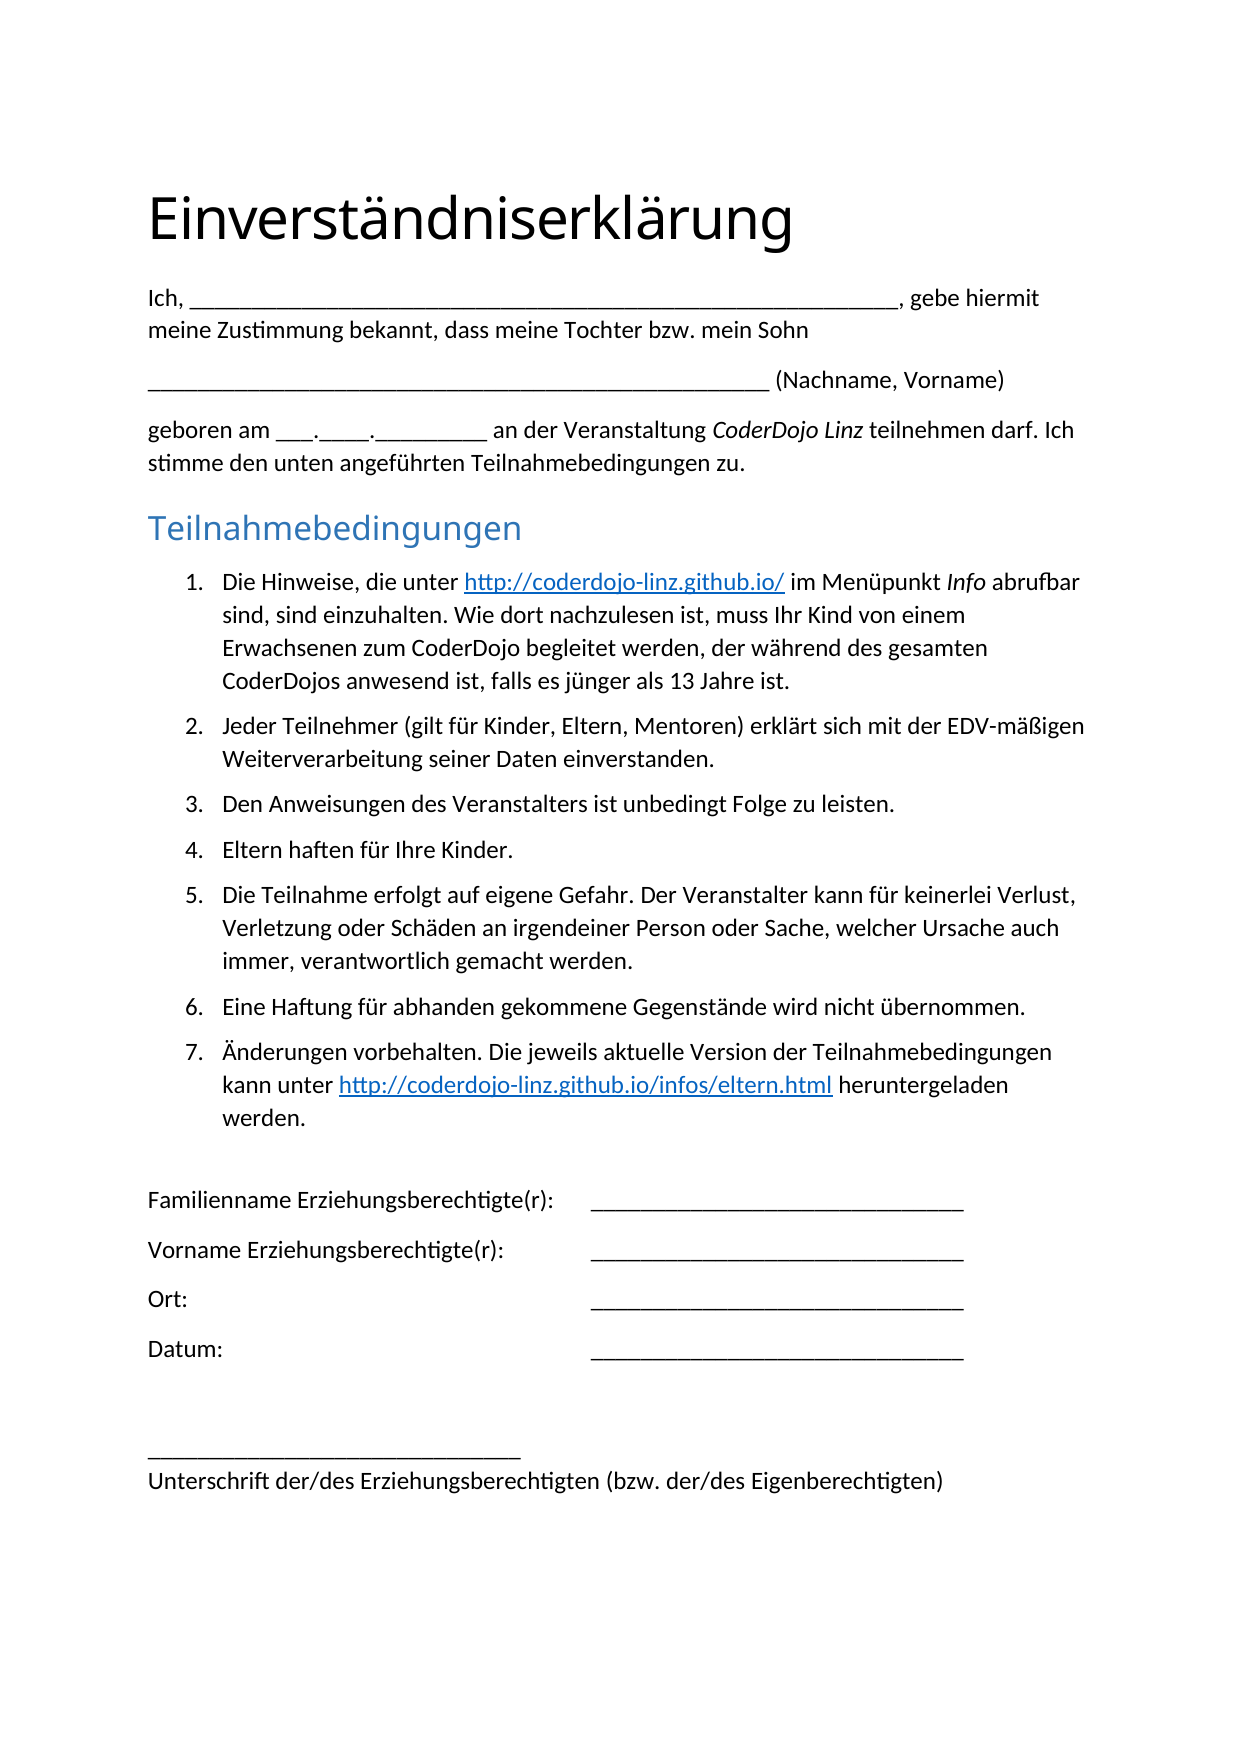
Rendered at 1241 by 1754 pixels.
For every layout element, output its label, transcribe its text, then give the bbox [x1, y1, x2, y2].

text Datum: ______________________________ [148, 1333, 1093, 1364]
text Ich, _________________________________________________________, gebe hiermit meine Zustimmung bekannt, dass meine Tochter bzw. mein Sohn [148, 282, 1093, 345]
text ______________________________ Unterschrift der/des Erziehungsberechtigten (bzw. der/des Eigenberechtigten) [148, 1432, 1093, 1496]
text __________________________________________________ (Nachname, Vorname) [148, 364, 1093, 395]
list Änderungen vorbehalten. Die jeweils aktuelle Version der Teilnahmebedingungen kann unter http://coderdojo-linz.github.io/infos/eltern.html heruntergeladen werden. [185, 1036, 1093, 1132]
title Einverständniserklärung [148, 177, 1093, 257]
list Eine Haftung für abhanden gekommene Gegenstände wird nicht übernommen. [185, 991, 1093, 1021]
list Den Anweisungen des Veranstalters ist unbedingt Folge zu leisten. [185, 788, 1093, 819]
subtitle Teilnahmebedingungen [148, 504, 1093, 550]
list Eltern haften für Ihre Kinder. [185, 834, 1093, 864]
list Die Teilnahme erfolgt auf eigene Gefahr. Der Veranstalter kann für keinerlei Verlust, Verletzung oder Schäden an irgendeiner Person oder Sache, welcher Ursache auch immer, verantwortlich gemacht werden. [185, 879, 1093, 976]
text Vorname Erziehungsberechtigte(r): ______________________________ [148, 1234, 1093, 1264]
text Ort: ______________________________ [148, 1283, 1093, 1314]
text Familienname Erziehungsberechtigte(r): ______________________________ [148, 1184, 1093, 1215]
list Jeder Teilnehmer (gilt für Kinder, Eltern, Mentoren) erklärt sich mit der EDV-mäßigen Weiterverarbeitung seiner Daten einverstanden. [185, 710, 1093, 774]
text geboren am ___.____._________ an der Veranstaltung CoderDojo Linz teilnehmen darf. Ich stimme den unten angeführten Teilnahmebedingungen zu. [148, 414, 1093, 477]
list Die Hinweise, die unter http://coderdojo-linz.github.io/ im Menüpunkt Info abrufbar sind, sind einzuhalten. Wie dort nachzulesen ist, muss Ihr Kind von einem Erwachsenen zum CoderDojo begleitet werden, der während des gesamten CoderDojos anwesend ist, falls es jünger als 13 Jahre ist. [185, 566, 1093, 695]
